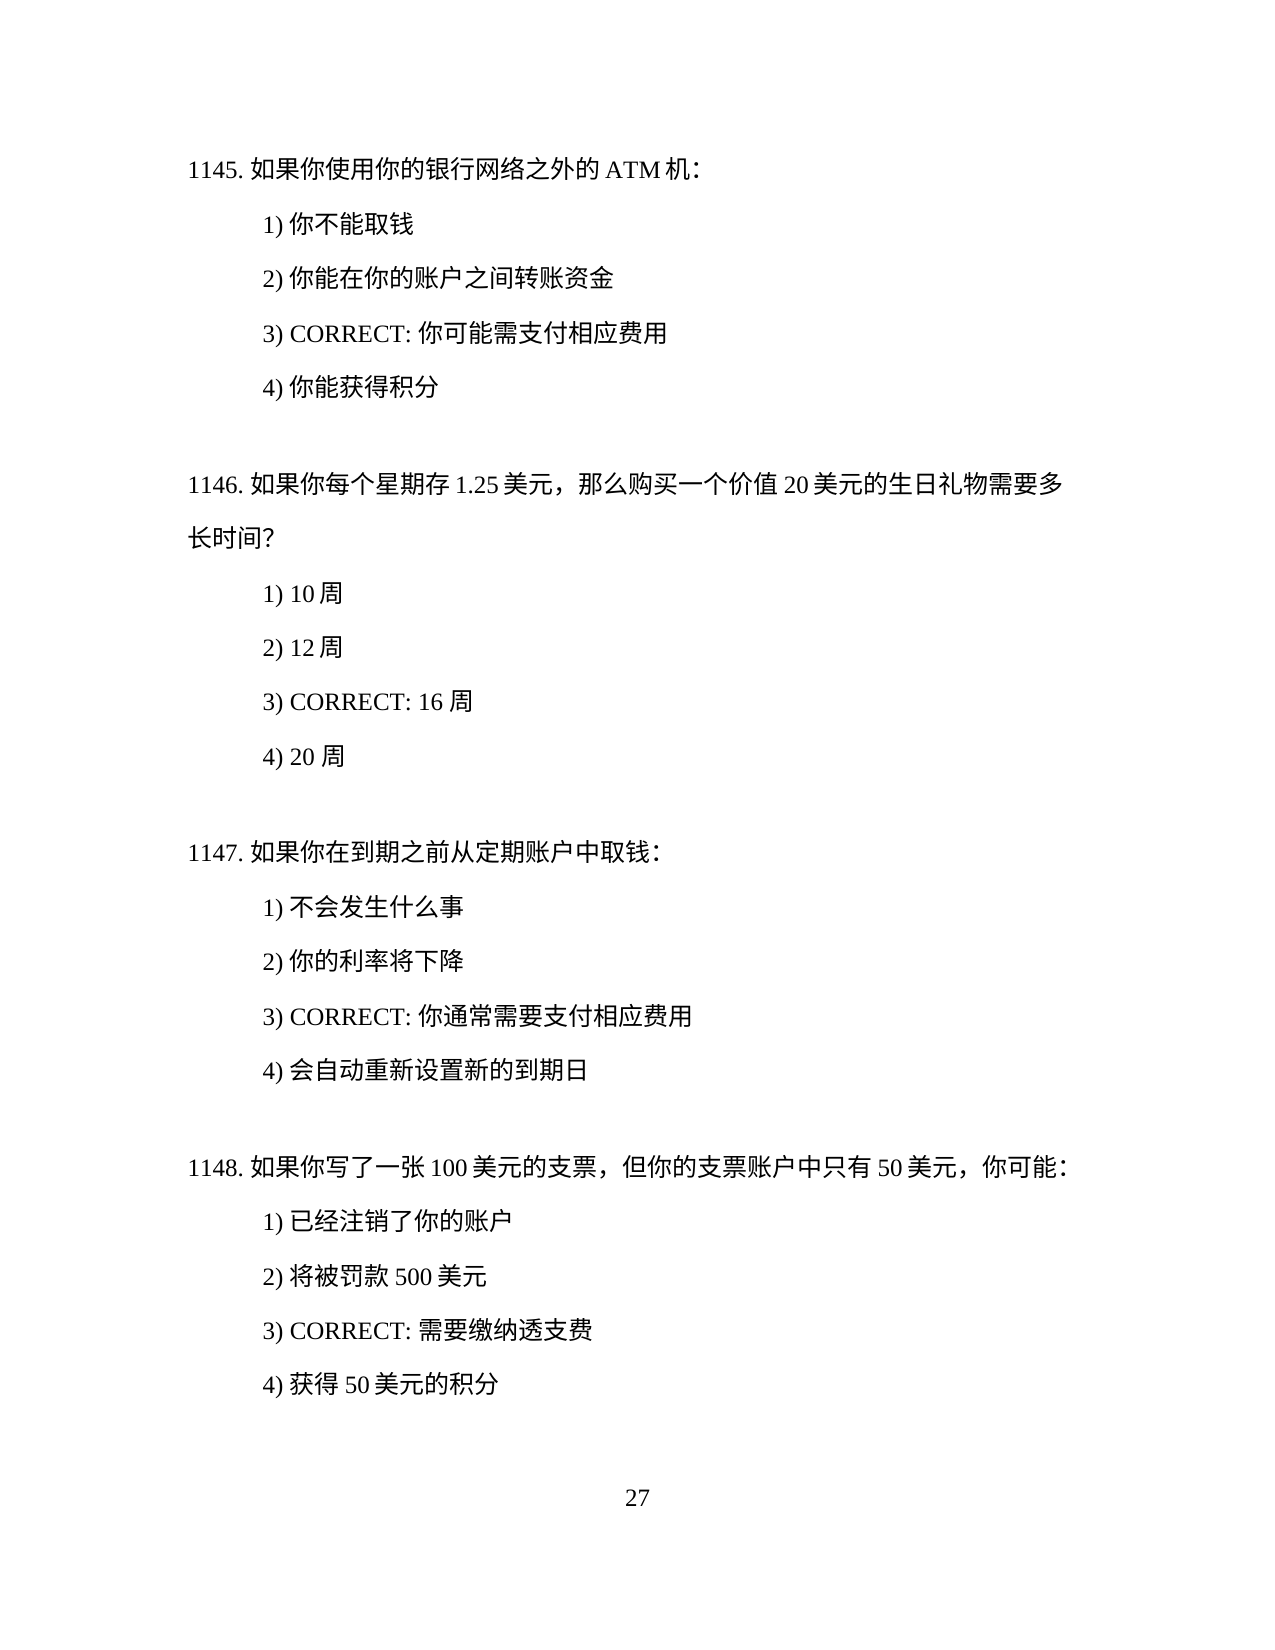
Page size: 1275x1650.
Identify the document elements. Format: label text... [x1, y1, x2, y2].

text 4) 会自动重新设置新的到期日 [187, 1050, 1087, 1087]
text 4) 获得50美元的积分 [187, 1365, 1087, 1401]
text 2) 你的利率将下降 [187, 942, 1087, 978]
text 4) 你能获得积分 [187, 367, 1087, 404]
text 2) 你能在你的账户之间转账资金 [187, 259, 1087, 295]
text 2) 12周 [187, 627, 1087, 664]
text 3) CORRECT: 你通常需要支付相应费用 [187, 996, 1087, 1032]
text 3) CORRECT: 你可能需支付相应费用 [187, 313, 1087, 349]
text 3) CORRECT: 16 周 [187, 682, 1087, 718]
text 1148. 如果你写了一张100美元的支票，但你的支票账户中只有50美元，你可能： [187, 1147, 1087, 1183]
text 1) 不会发生什么事 [187, 887, 1087, 923]
text 1146. 如果你每个星期存1.25美元，那么购买一个价值20美元的生日礼物需要多长时间？ [187, 464, 1087, 555]
text 1) 已经注销了你的账户 [187, 1202, 1087, 1238]
text 3) CORRECT: 需要缴纳透支费 [187, 1310, 1087, 1347]
text 1) 你不能取钱 [187, 204, 1087, 241]
text 2) 将被罚款500美元 [187, 1256, 1087, 1292]
text 4) 20 周 [187, 736, 1087, 772]
text 1147. 如果你在到期之前从定期账户中取钱： [187, 833, 1087, 869]
text 1145. 如果你使用你的银行网络之外的ATM机： [187, 150, 1087, 186]
text 1) 10周 [187, 573, 1087, 609]
